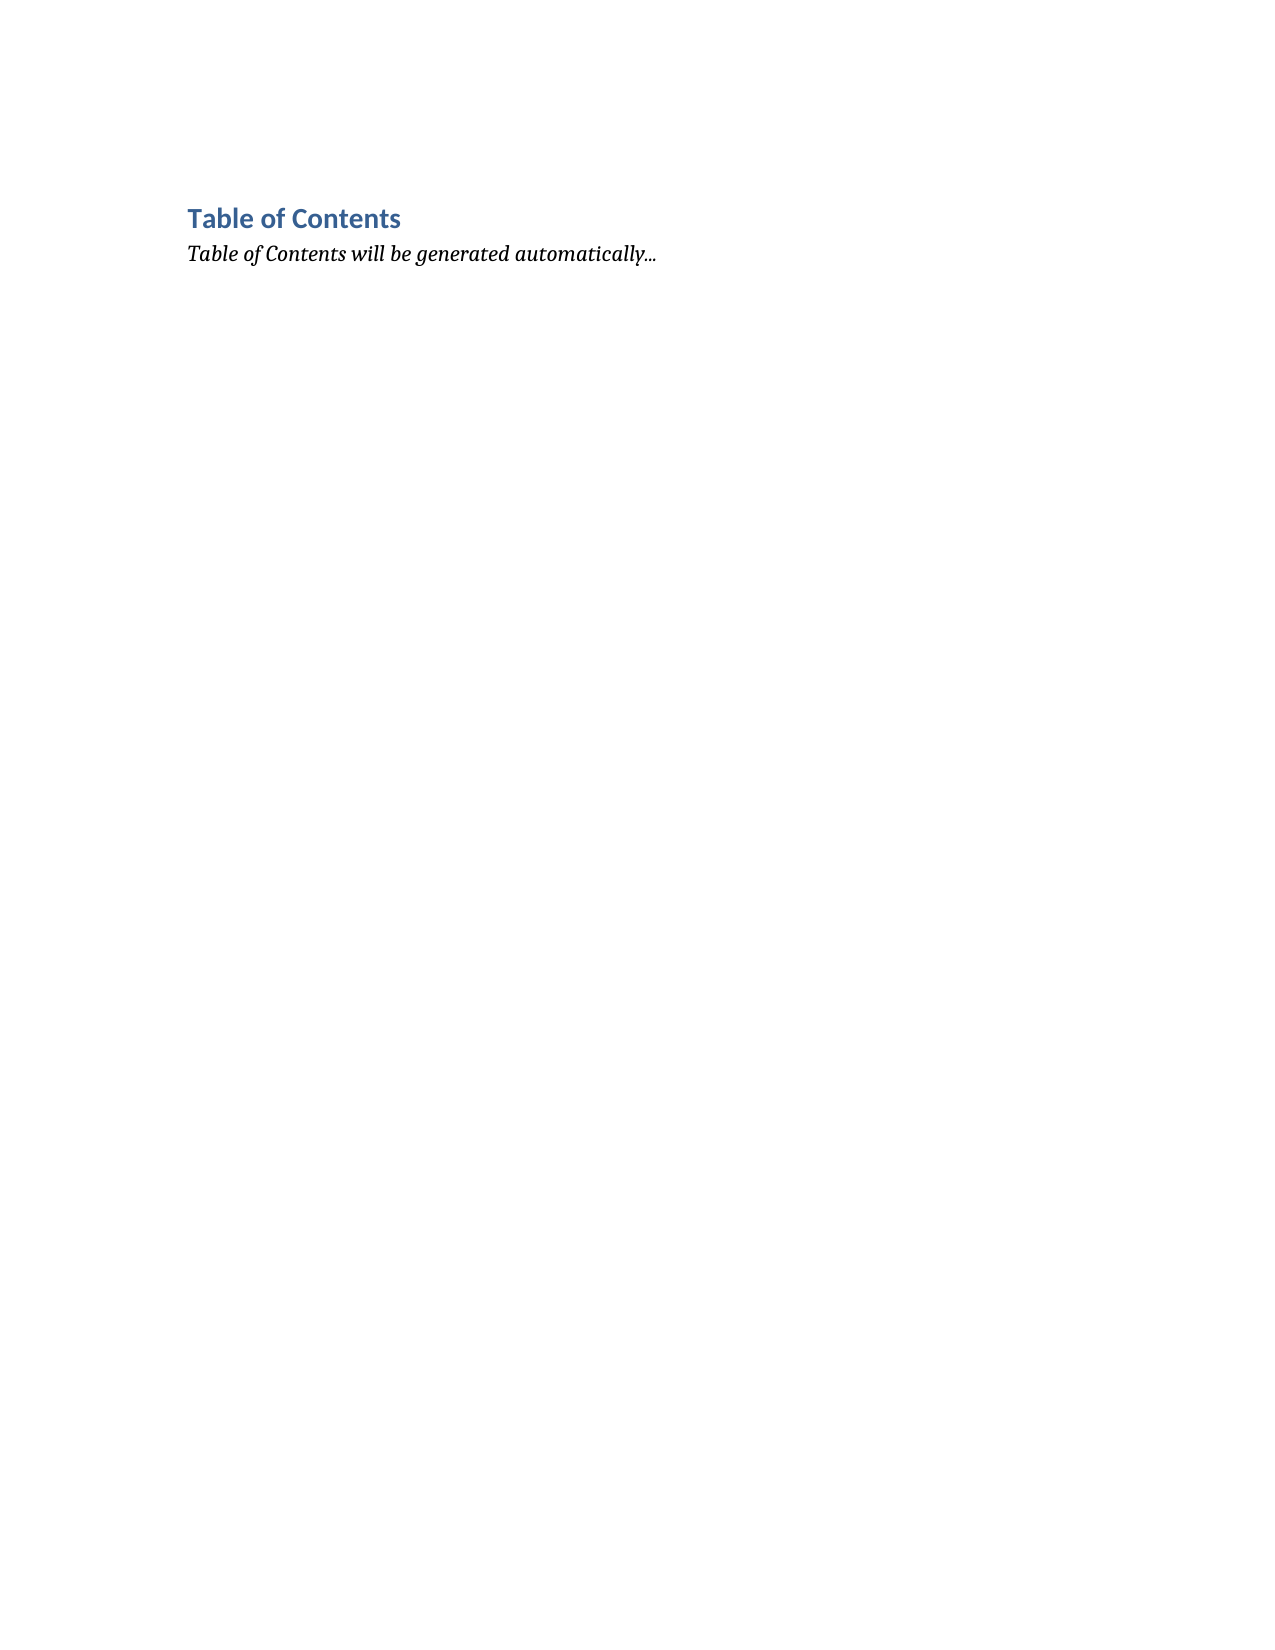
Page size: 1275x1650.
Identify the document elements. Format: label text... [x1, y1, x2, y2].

subtitle Table of Contents [187, 200, 1087, 236]
text Table of Contents will be generated automatically... [187, 241, 1087, 267]
